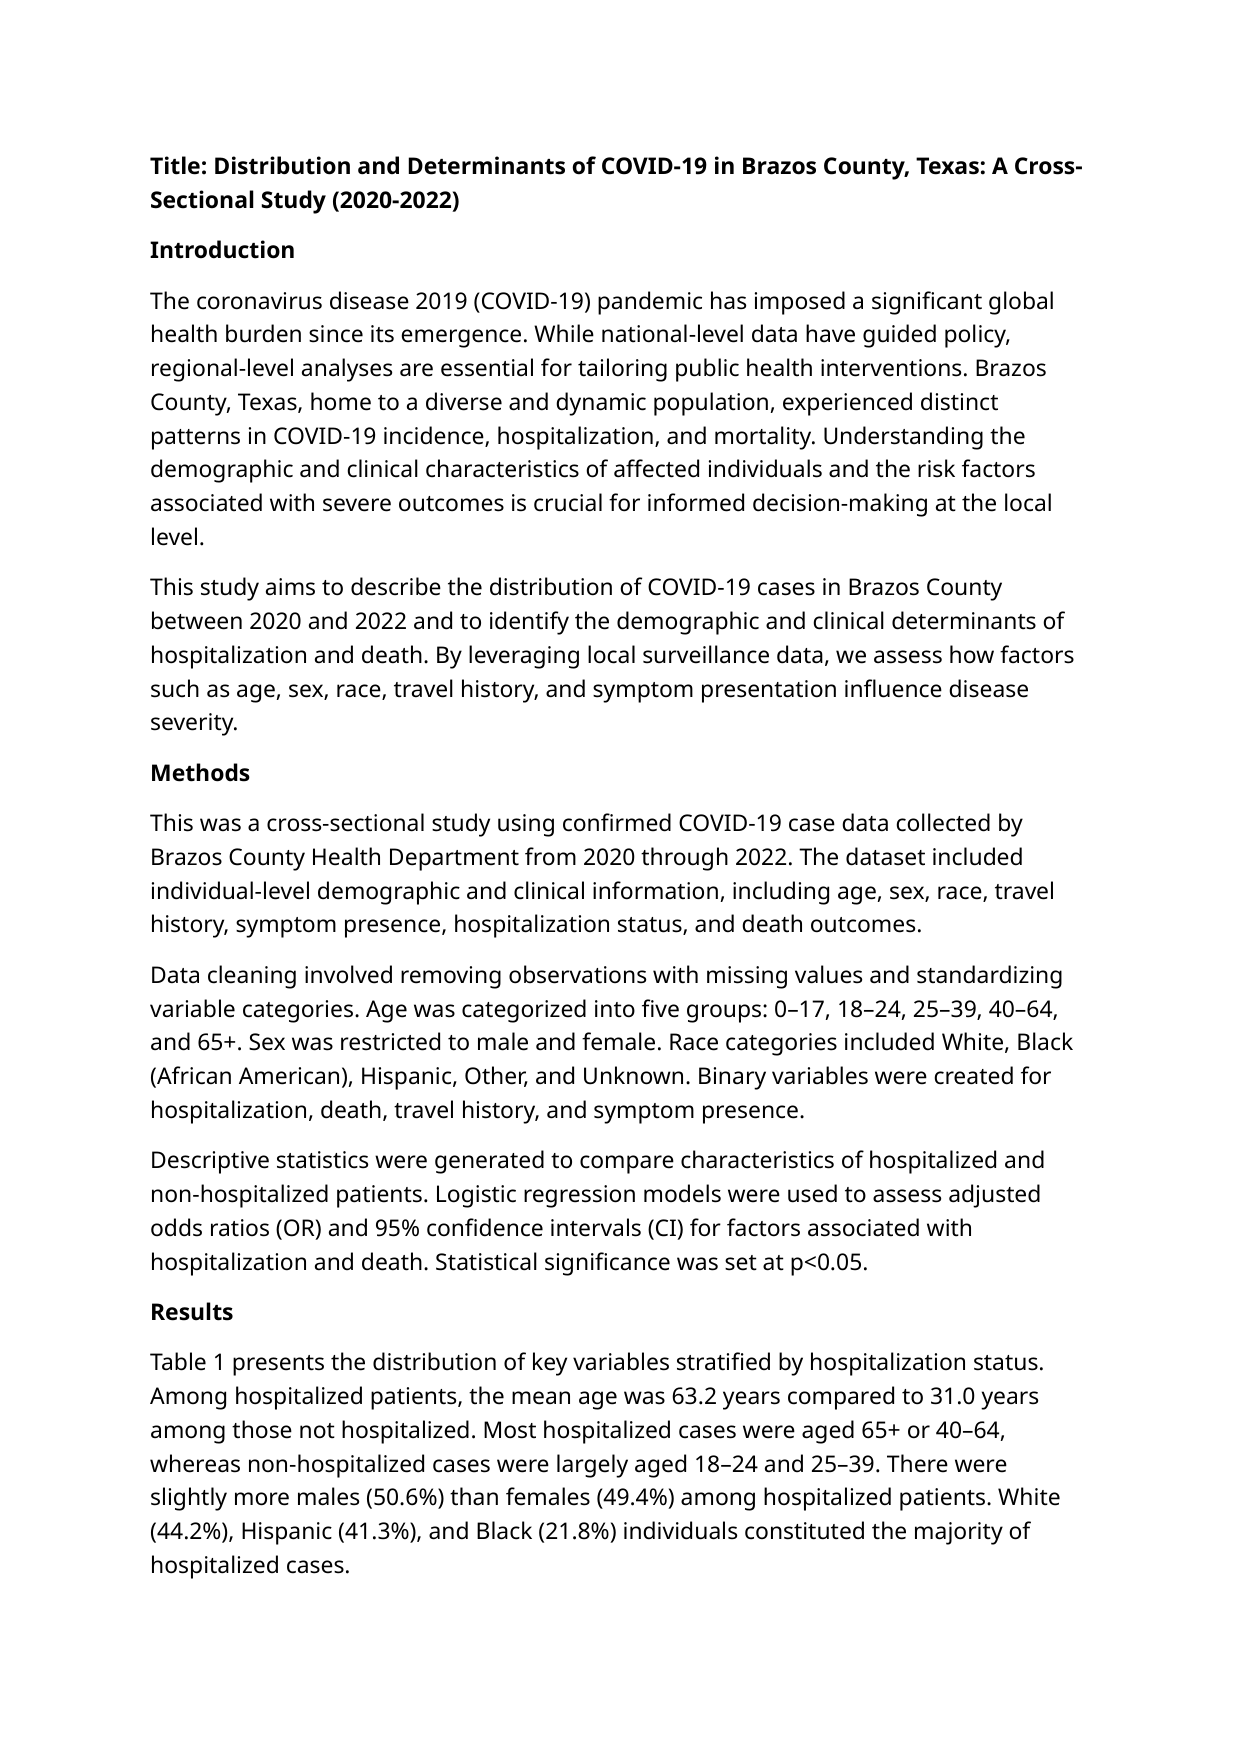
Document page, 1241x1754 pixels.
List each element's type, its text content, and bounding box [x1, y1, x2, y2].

text Methods [150, 757, 1090, 788]
text Descriptive statistics were generated to compare characteristics of hospitalized and non-hospitalized patients. Logistic regression models were used to assess adjusted odds ratios (OR) and 95% confidence intervals (CI) for factors associated with hospitalization and death. Statistical significance was set at p<0.05. [150, 1144, 1090, 1277]
text Title: Distribution and Determinants of COVID-19 in Brazos County, Texas: A Cross-Sectional Study (2020-2022) [150, 150, 1090, 215]
text This study aims to describe the distribution of COVID-19 cases in Brazos County between 2020 and 2022 and to identify the demographic and clinical determinants of hospitalization and death. By leveraging local surveillance data, we assess how factors such as age, sex, race, travel history, and symptom presentation influence disease severity. [150, 571, 1090, 737]
text Introduction [150, 234, 1090, 265]
text Data cleaning involved removing observations with missing values and standardizing variable categories. Age was categorized into five groups: 0–17, 18–24, 25–39, 40–64, and 65+. Sex was restricted to male and female. Race categories included White, Black (African American), Hispanic, Other, and Unknown. Binary variables were created for hospitalization, death, travel history, and symptom presence. [150, 959, 1090, 1125]
text The coronavirus disease 2019 (COVID-19) pandemic has imposed a significant global health burden since its emergence. While national-level data have guided policy, regional-level analyses are essential for tailoring public health interventions. Brazos County, Texas, home to a diverse and dynamic population, experienced distinct patterns in COVID-19 incidence, hospitalization, and mortality. Understanding the demographic and clinical characteristics of affected individuals and the risk factors associated with severe outcomes is crucial for informed decision-making at the local level. [150, 284, 1090, 552]
text This was a cross-sectional study using confirmed COVID-19 case data collected by Brazos County Health Department from 2020 through 2022. The dataset included individual-level demographic and clinical information, including age, sex, race, travel history, symptom presence, hospitalization status, and death outcomes. [150, 807, 1090, 939]
text Results [150, 1296, 1090, 1327]
text Table 1 presents the distribution of key variables stratified by hospitalization status. Among hospitalized patients, the mean age was 63.2 years compared to 31.0 years among those not hospitalized. Most hospitalized cases were aged 65+ or 40–64, whereas non-hospitalized cases were largely aged 18–24 and 25–39. There were slightly more males (50.6%) than females (49.4%) among hospitalized patients. White (44.2%), Hispanic (41.3%), and Black (21.8%) individuals constituted the majority of hospitalized cases. [150, 1346, 1090, 1580]
